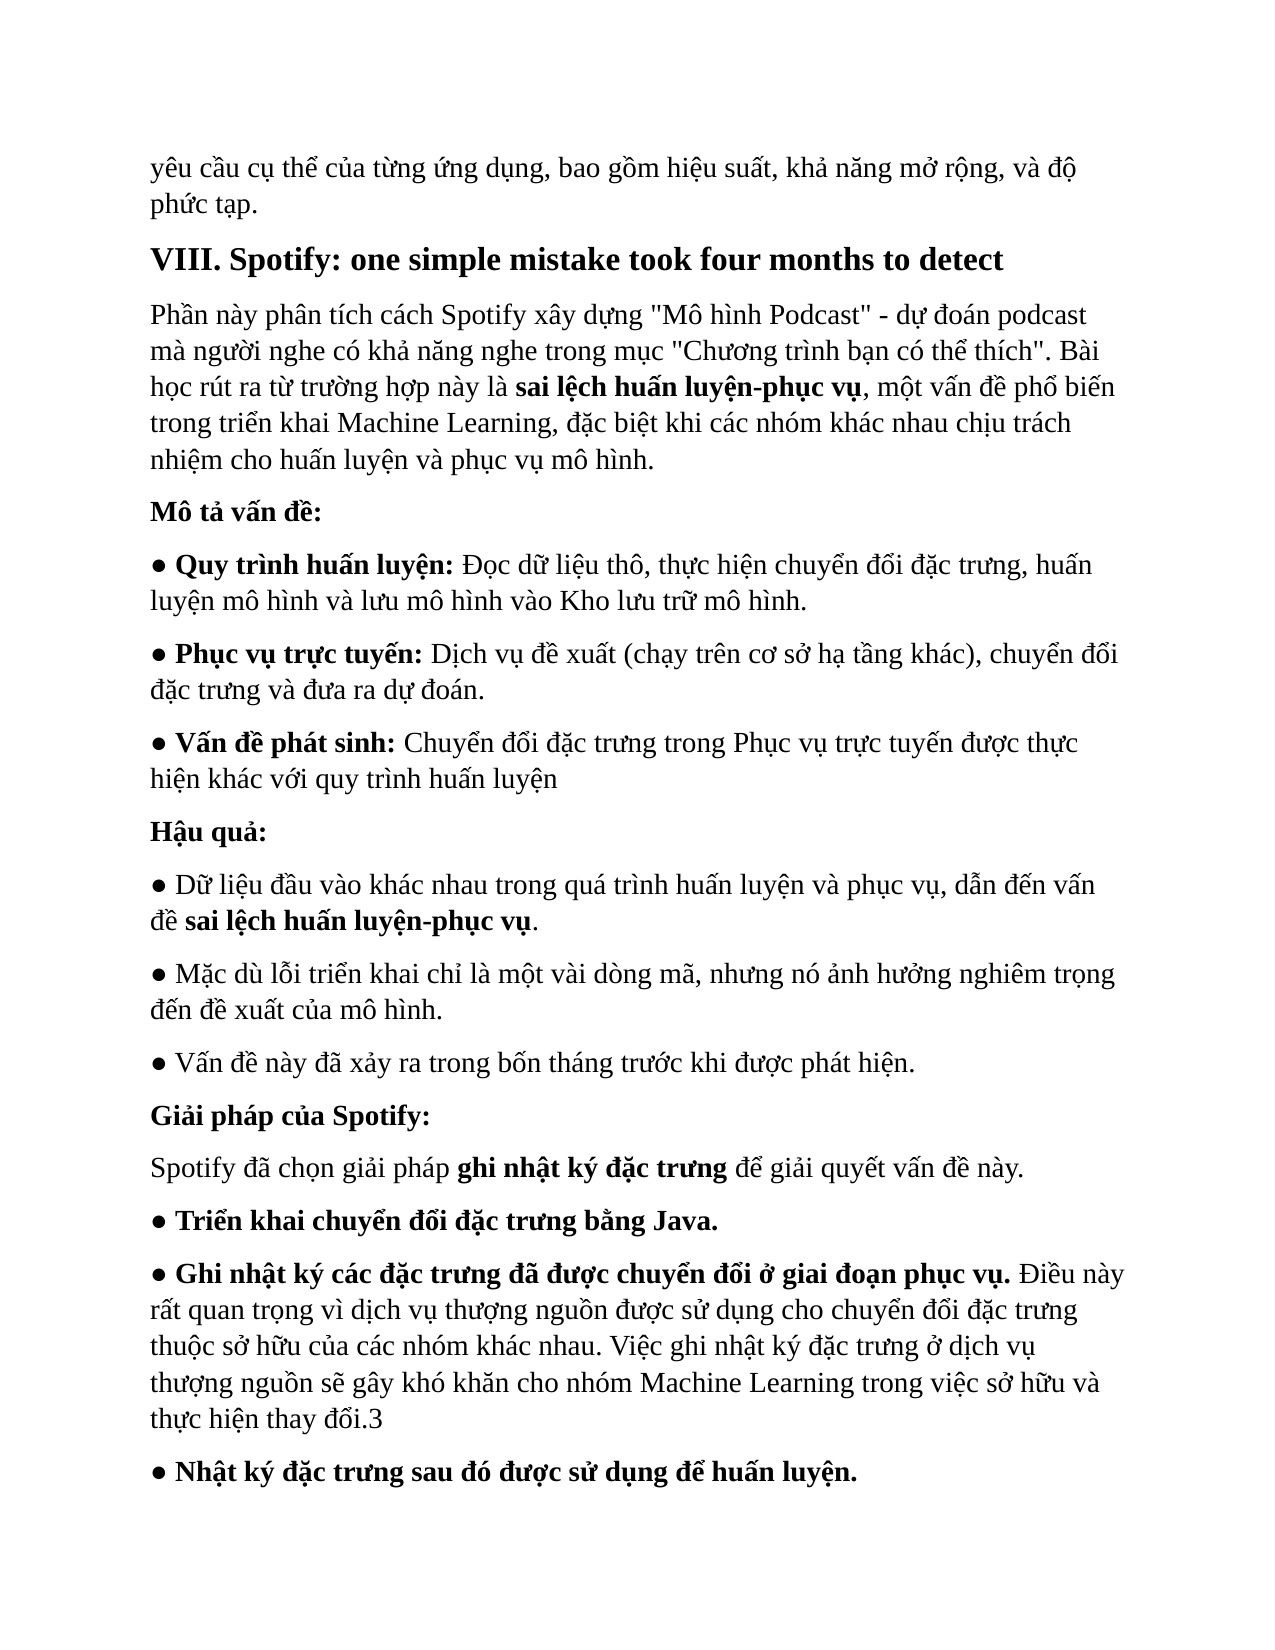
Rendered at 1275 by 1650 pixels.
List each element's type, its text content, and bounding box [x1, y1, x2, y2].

text ● Mặc dù lỗi triển khai chỉ là một vài dòng mã, nhưng nó ảnh hưởng nghiêm trọng đến đề xuất của mô hình. [150, 956, 1125, 1026]
text ● Ghi nhật ký các đặc trưng đã được chuyển đổi ở giai đoạn phục vụ. Điều này rất quan trọng vì dịch vụ thượng nguồn được sử dụng cho chuyển đổi đặc trưng thuộc sở hữu của các nhóm khác nhau. Việc ghi nhật ký đặc trưng ở dịch vụ thượng nguồn sẽ gây khó khăn cho nhóm Machine Learning trong việc sở hữu và thực hiện thay đổi.3 [150, 1256, 1125, 1434]
text ● Phục vụ trực tuyến: Dịch vụ đề xuất (chạy trên cơ sở hạ tầng khác), chuyển đổi đặc trưng và đưa ra dự đoán. [150, 636, 1125, 706]
text ● Nhật ký đặc trưng sau đó được sử dụng để huấn luyện. [150, 1454, 1125, 1487]
text ● Vấn đề phát sinh: Chuyển đổi đặc trưng trong Phục vụ trực tuyến được thực hiện khác với quy trình huấn luyện [150, 725, 1125, 795]
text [150, 150, 1125, 220]
text VIII. Spotify: one simple mistake took four months to detect [150, 239, 1125, 277]
text Hậu quả: [150, 814, 1125, 848]
text ● Vấn đề này đã xảy ra trong bốn tháng trước khi được phát hiện. [150, 1045, 1125, 1078]
text Phần này phân tích cách Spotify xây dựng "Mô hình Podcast" - dự đoán podcast mà người nghe có khả năng nghe trong mục "Chương trình bạn có thể thích". Bài học rút ra từ trường hợp này là sai lệch huấn luyện-phục vụ, một vấn đề phổ biến trong triển khai Machine Learning, đặc biệt khi các nhóm khác nhau chịu trách nhiệm cho huấn luyện và phục vụ mô hình. [150, 297, 1125, 475]
text ● Triển khai chuyển đổi đặc trưng bằng Java. [150, 1203, 1125, 1237]
text ● Quy trình huấn luyện: Đọc dữ liệu thô, thực hiện chuyển đổi đặc trưng, huấn luyện mô hình và lưu mô hình vào Kho lưu trữ mô hình. [150, 547, 1125, 617]
text Spotify đã chọn giải pháp ghi nhật ký đặc trưng để giải quyết vấn đề này. [150, 1151, 1125, 1184]
text Mô tả vấn đề: [150, 494, 1125, 528]
text Giải pháp của Spotify: [150, 1098, 1125, 1131]
text ● Dữ liệu đầu vào khác nhau trong quá trình huấn luyện và phục vụ, dẫn đến vấn đề sai lệch huấn luyện-phục vụ. [150, 867, 1125, 937]
